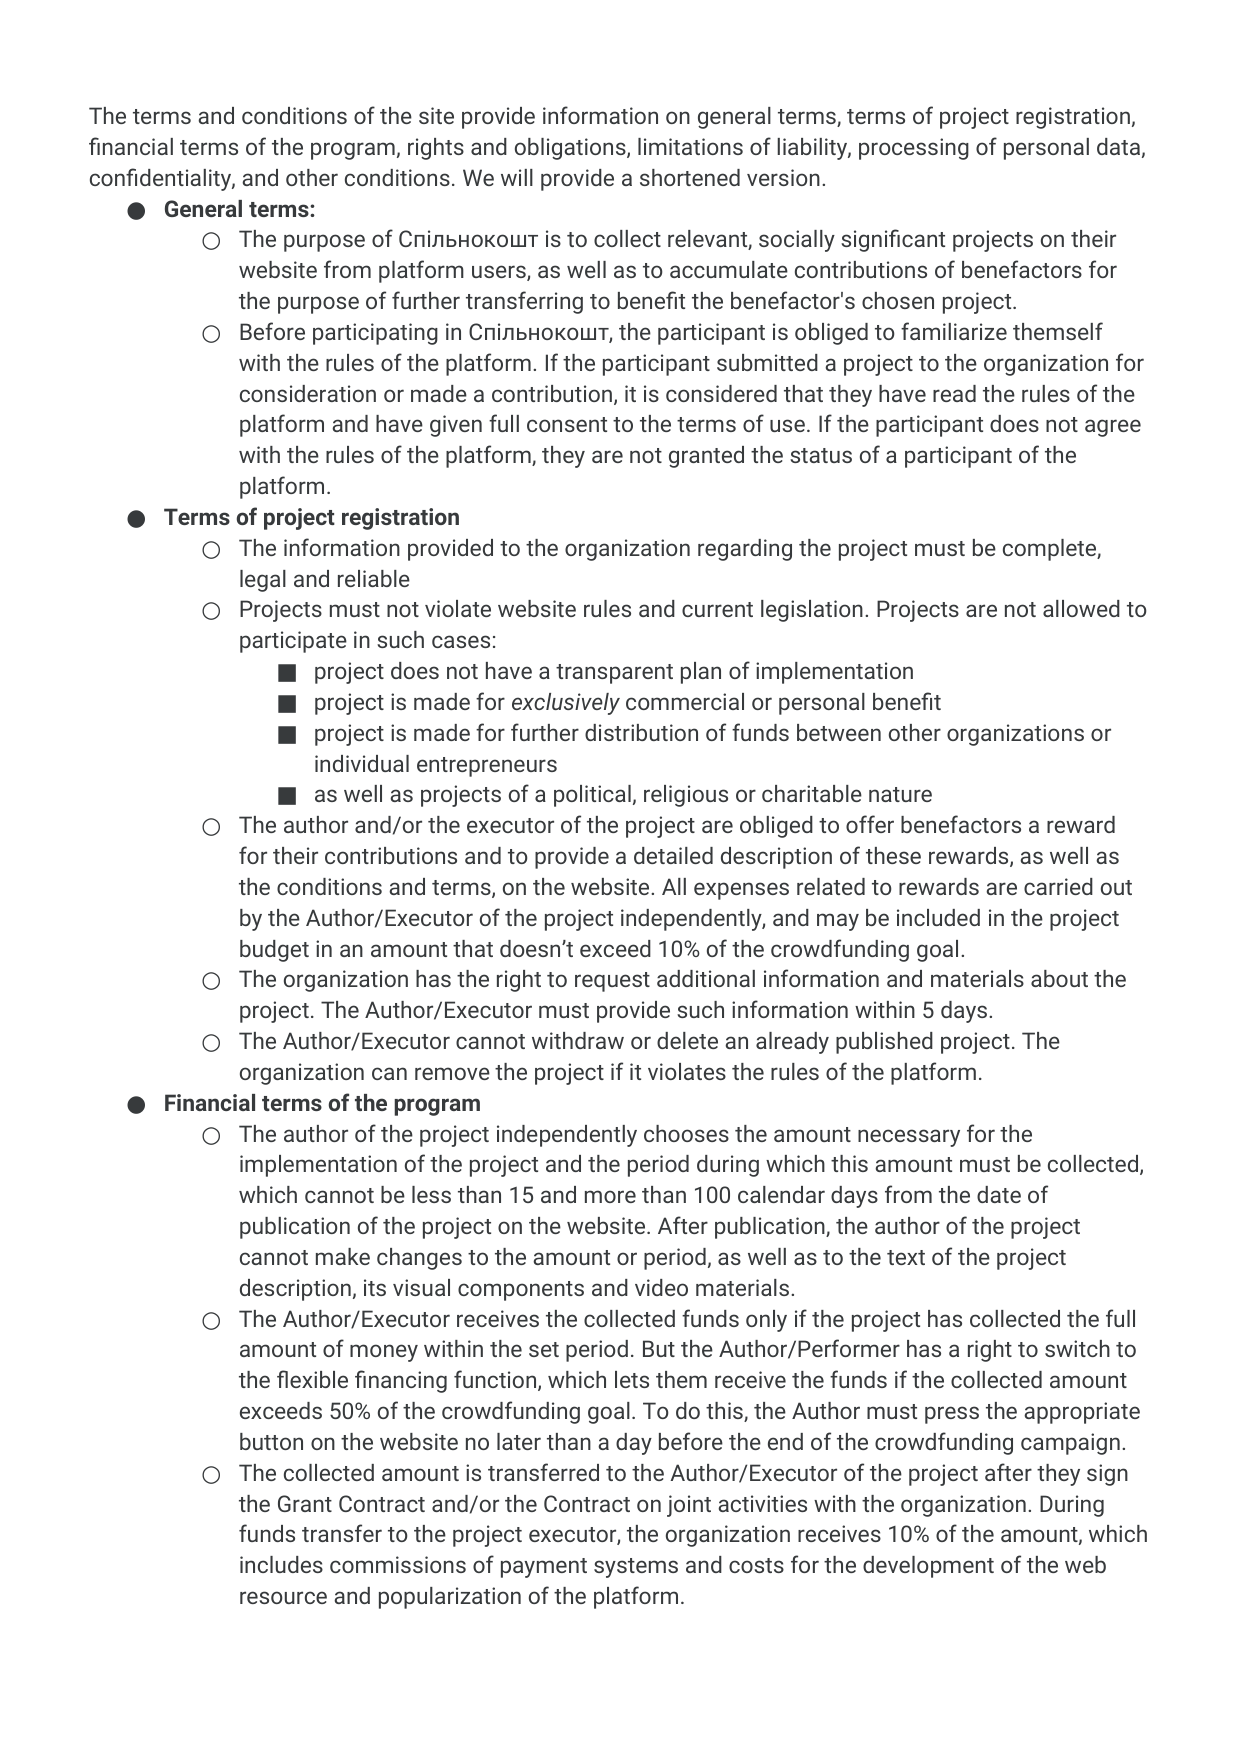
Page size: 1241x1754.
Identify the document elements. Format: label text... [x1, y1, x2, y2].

list Financial terms of the program [126, 1090, 1152, 1117]
list Projects must not violate website rules and current legislation. Projects are not allowed to participate in such cases: [201, 597, 1152, 654]
list The collected amount is transferred to the Author/Executor of the project after they sign the Grant Contract and/or the Contract on joint activities with the organization. During funds transfer to the project executor, the organization receives 10% of the amount, which includes commissions of payment systems and costs for the development of the web resource and popularization of the platform. [201, 1460, 1152, 1610]
list General terms: [126, 196, 1152, 223]
list as well as projects of a political, religious or charitable nature [276, 782, 1152, 808]
list Before participating in Спільнокошт, the participant is obliged to familiarize themself with the rules of the platform. If the participant submitted a project to the organization for consideration or made a contribution, it is considered that they have read the rules of the platform and have given full consent to the terms of use. If the participant does not agree with the rules of the platform, they are not granted the status of a participant of the platform. [201, 319, 1152, 500]
list The author and/or the executor of the project are obliged to offer benefactors a reward for their contributions and to provide a detailed description of these rewards, as well as the conditions and terms, on the website. All expenses related to rewards are carried out by the Author/Executor of the project independently, and may be included in the project budget in an amount that doesn’t exceed 10% of the crowdfunding goal. [201, 812, 1152, 963]
list The Author/Executor receives the collected funds only if the project has collected the full amount of money within the set period. But the Author/Performer has a right to switch to the flexible financing function, which lets them receive the funds if the collected amount exceeds 50% of the crowdfunding goal. To do this, the Author must press the appropriate button on the website no later than a day before the end of the crowdfunding campaign. [201, 1306, 1152, 1456]
list project is made for further distribution of funds between other organizations or individual entrepreneurs [276, 720, 1152, 778]
list The author of the project independently chooses the amount necessary for the implementation of the project and the period during which this amount must be collected, which cannot be less than 15 and more than 100 calendar days from the date of publication of the project on the website. After publication, the author of the project cannot make changes to the amount or period, as well as to the text of the project description, its visual components and video materials. [201, 1121, 1152, 1302]
list project does not have a transparent plan of implementation [276, 658, 1152, 685]
list The information provided to the organization regarding the project must be complete, legal and reliable [201, 535, 1152, 593]
list The organization has the right to request additional information and materials about the project. The Author/Executor must provide such information within 5 days. [201, 967, 1152, 1024]
list The Author/Executor cannot withdraw or delete an already published project. The organization can remove the project if it violates the rules of the platform. [201, 1028, 1152, 1086]
list Terms of project registration [126, 504, 1152, 531]
text The terms and conditions of the site provide information on general terms, terms of project registration, financial terms of the program, rights and obligations, limitations of liability, processing of personal data, confidentiality, and other conditions. We will provide a shortened version. [88, 103, 1152, 192]
list project is made for exclusively commercial or personal benefit [276, 689, 1152, 716]
list The purpose of Спільнокошт is to collect relevant, socially significant projects on their website from platform users, as well as to accumulate contributions of benefactors for the purpose of further transferring to benefit the benefactor's chosen project. [201, 227, 1152, 315]
